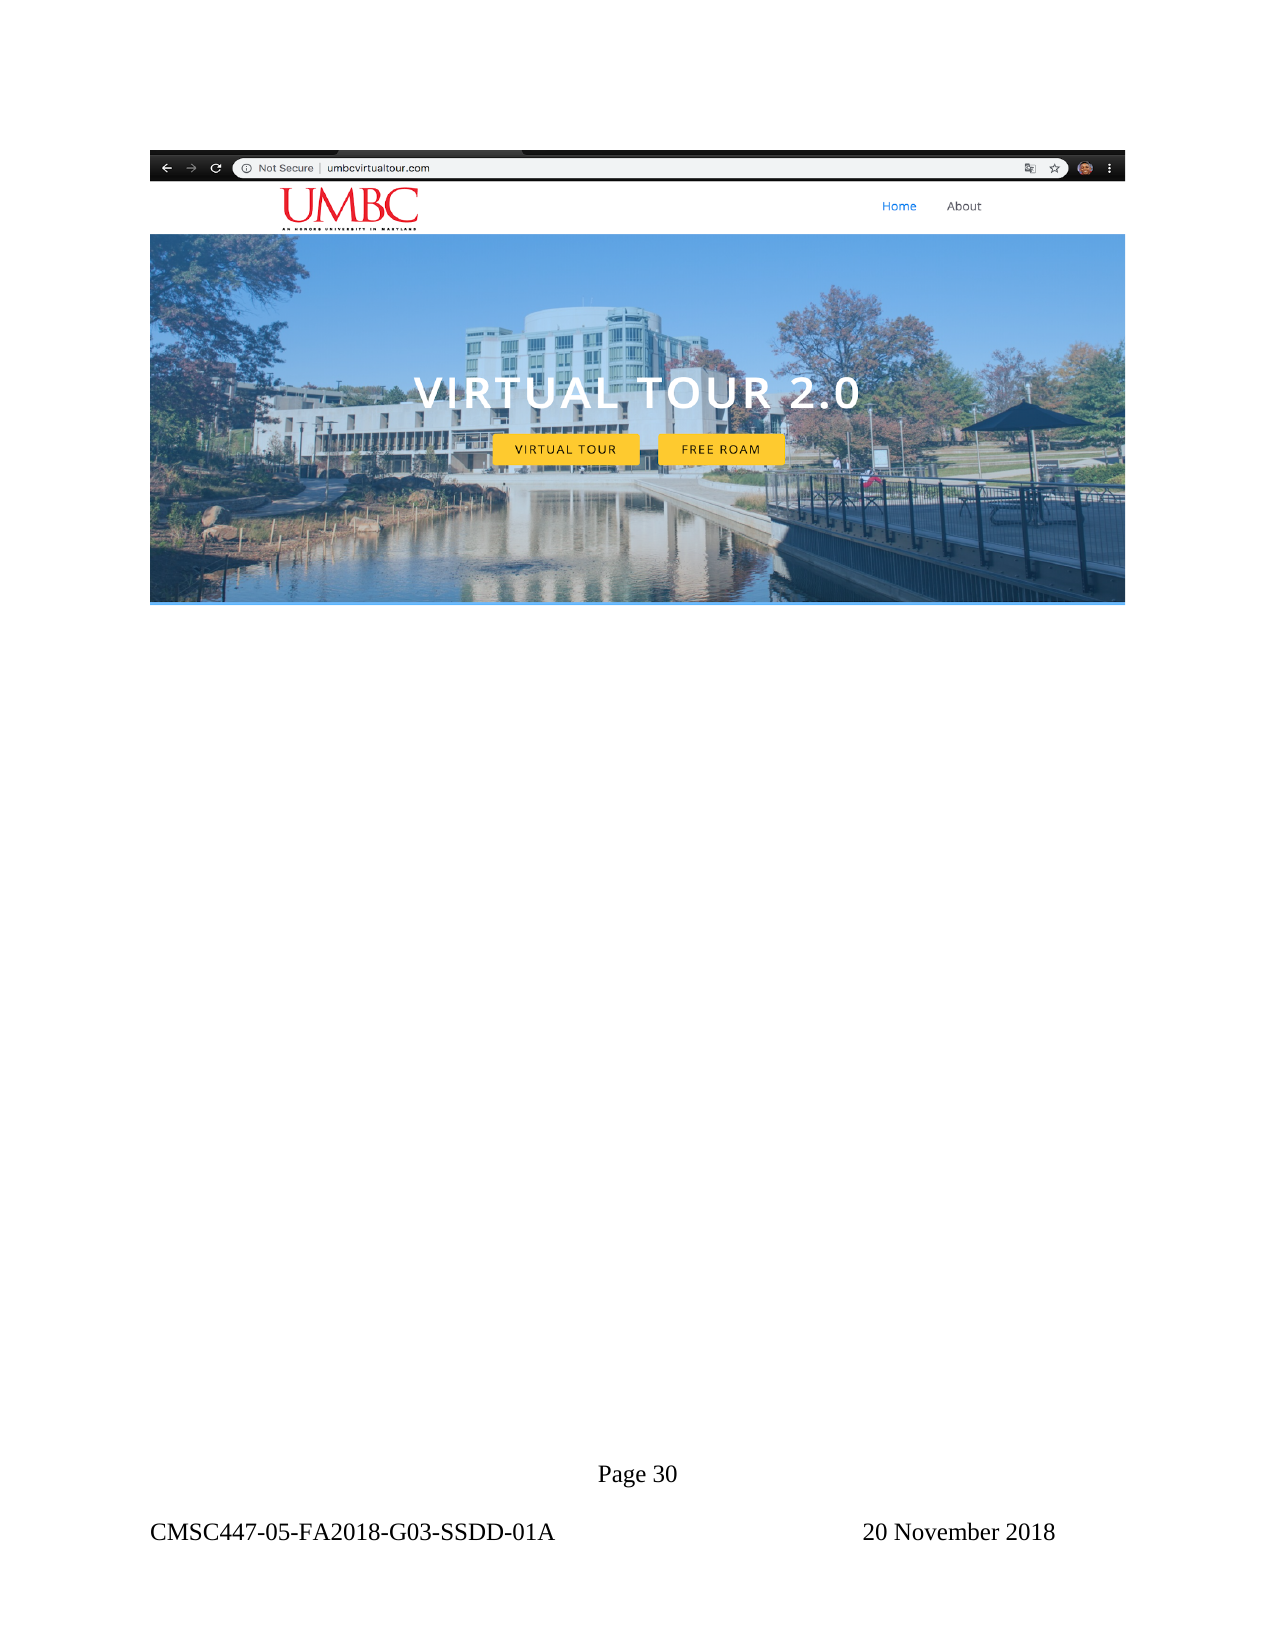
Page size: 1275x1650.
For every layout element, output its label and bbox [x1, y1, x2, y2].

picture [150, 150, 1125, 646]
